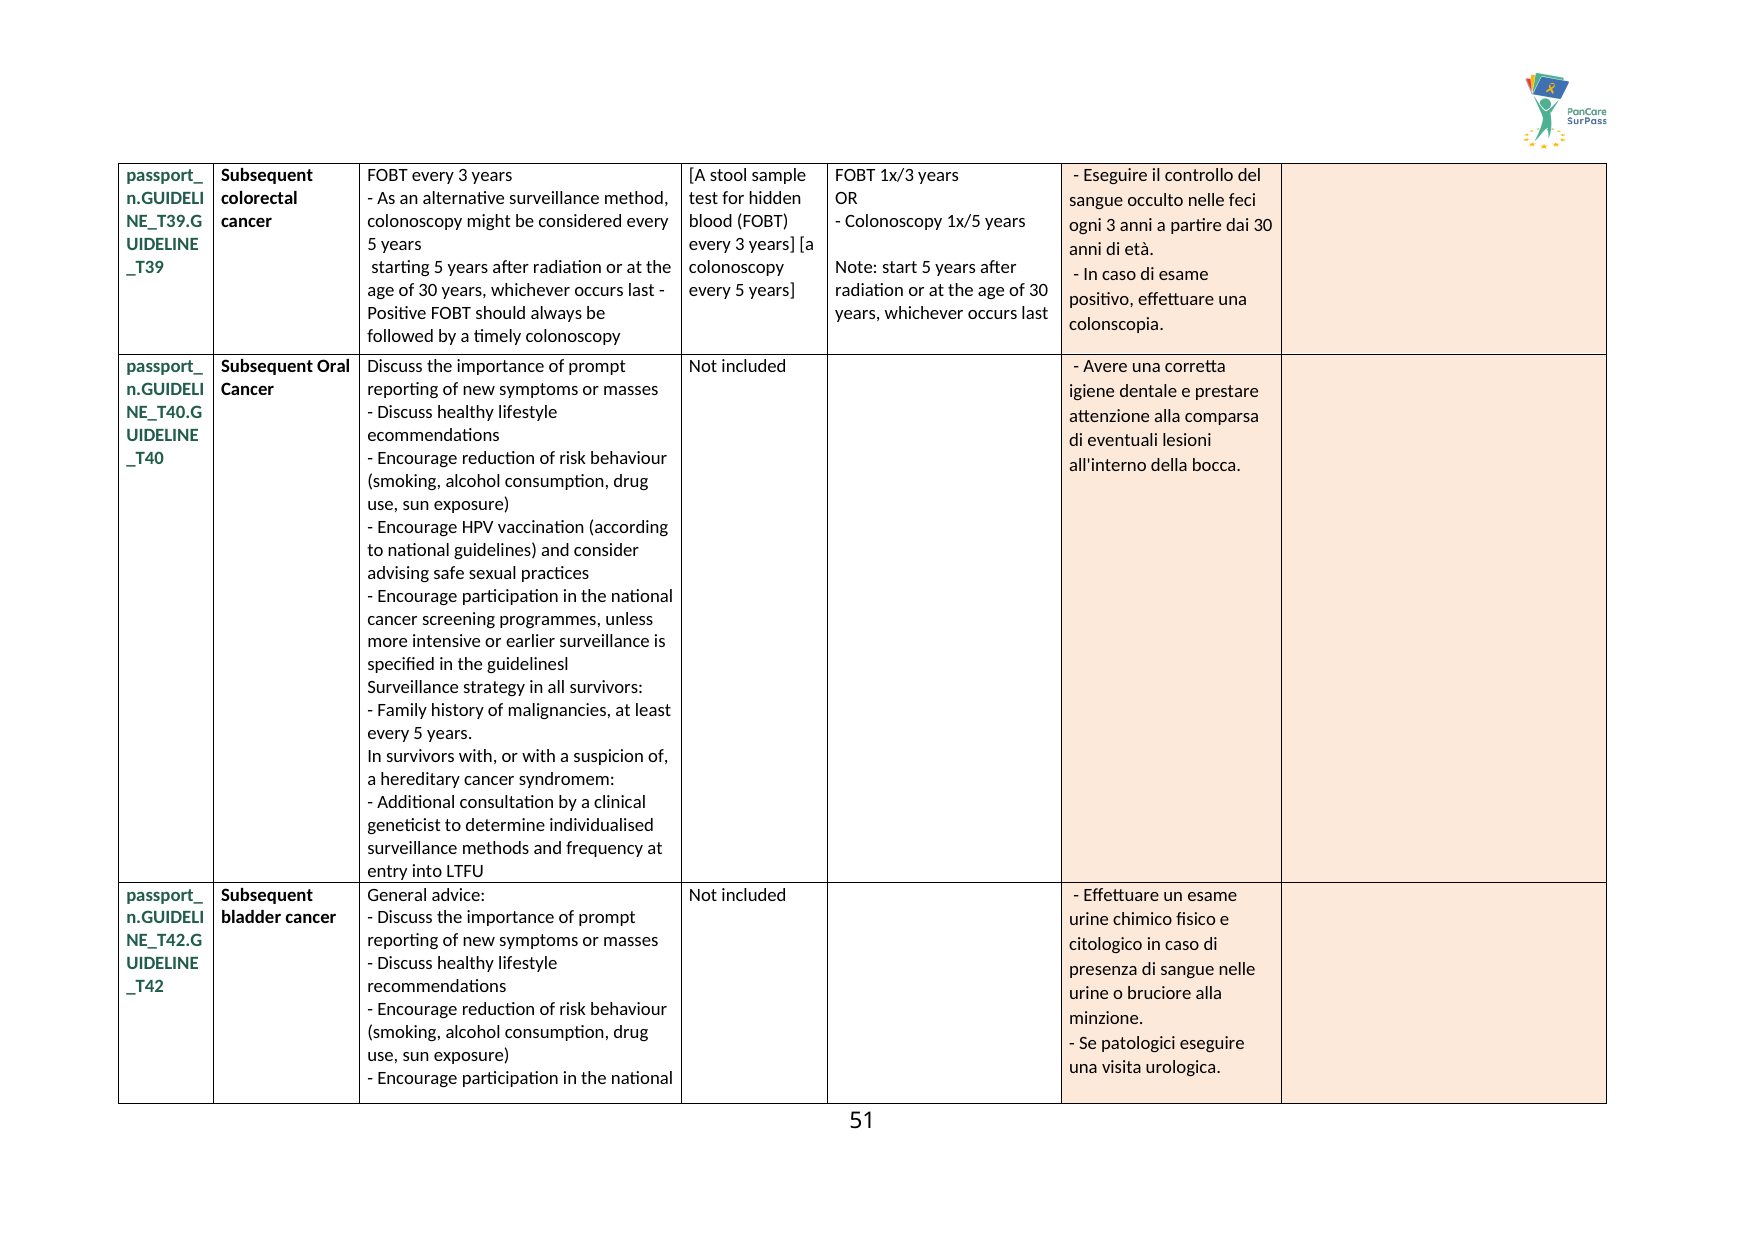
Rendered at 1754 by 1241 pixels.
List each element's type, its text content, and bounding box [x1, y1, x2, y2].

table_cell [1282, 883, 1606, 1103]
table_cell [1282, 164, 1606, 353]
table_cell Subsequent colorectal cancer [214, 164, 359, 353]
picture [1523, 73, 1607, 149]
table_cell [828, 355, 1061, 882]
table_cell Not included [682, 883, 827, 1103]
table_cell [1282, 355, 1606, 882]
table_cell passport_n.GUIDELINE_T42.GUIDELINE_T42 [119, 883, 213, 1103]
table_cell - Eseguire il controllo del sangue occulto nelle feci ogni 3 anni a partire dai 30 anni di età. - In caso di esame positivo, effettuare una colonscopia. [1062, 164, 1281, 353]
table_cell - Avere una corretta igiene dentale e prestare attenzione alla comparsa di eventuali lesioni all'interno della bocca. [1062, 355, 1281, 882]
table_cell passport_n.GUIDELINE_T40.GUIDELINE_T40 [119, 355, 213, 882]
table_cell passport_n.GUIDELINE_T39.GUIDELINE_T39 [119, 164, 213, 353]
table_cell Subsequent bladder cancer [214, 883, 359, 1103]
table_cell FOBT 1x/3 years OR - Colonoscopy 1x/5 years Note: start 5 years after radiation or at the age of 30 years, whichever occurs last [828, 164, 1061, 353]
table_cell Subsequent Oral Cancer [214, 355, 359, 882]
table_cell Discuss the importance of prompt reporting of new symptoms or masses - Discuss healthy lifestyle ecommendations - Encourage reduction of risk behaviour (smoking, alcohol consumption, drug use, sun exposure) - Encourage HPV vaccination (according to national guidelines) and consider advising safe sexual practices - Encourage participation in the national cancer screening programmes, unless more intensive or earlier surveillance is specified in the guidelinesl Surveillance strategy in all survivors: - Family history of malignancies, at least every 5 years. In survivors with, or with a suspicion of, a hereditary cancer syndromem: - Additional consultation by a clinical geneticist to determine individualised surveillance methods and frequency at entry into LTFU [360, 355, 681, 882]
table_cell [A stool sample test for hidden blood (FOBT) every 3 years] [a colonoscopy every 5 years] [682, 164, 827, 353]
table_cell FOBT every 3 years - As an alternative surveillance method, colonoscopy might be considered every 5 years starting 5 years after radiation or at the age of 30 years, whichever occurs last - Positive FOBT should always be followed by a timely colonoscopy [360, 164, 681, 353]
table_cell [828, 883, 1061, 1103]
table_cell Not included [682, 355, 827, 882]
